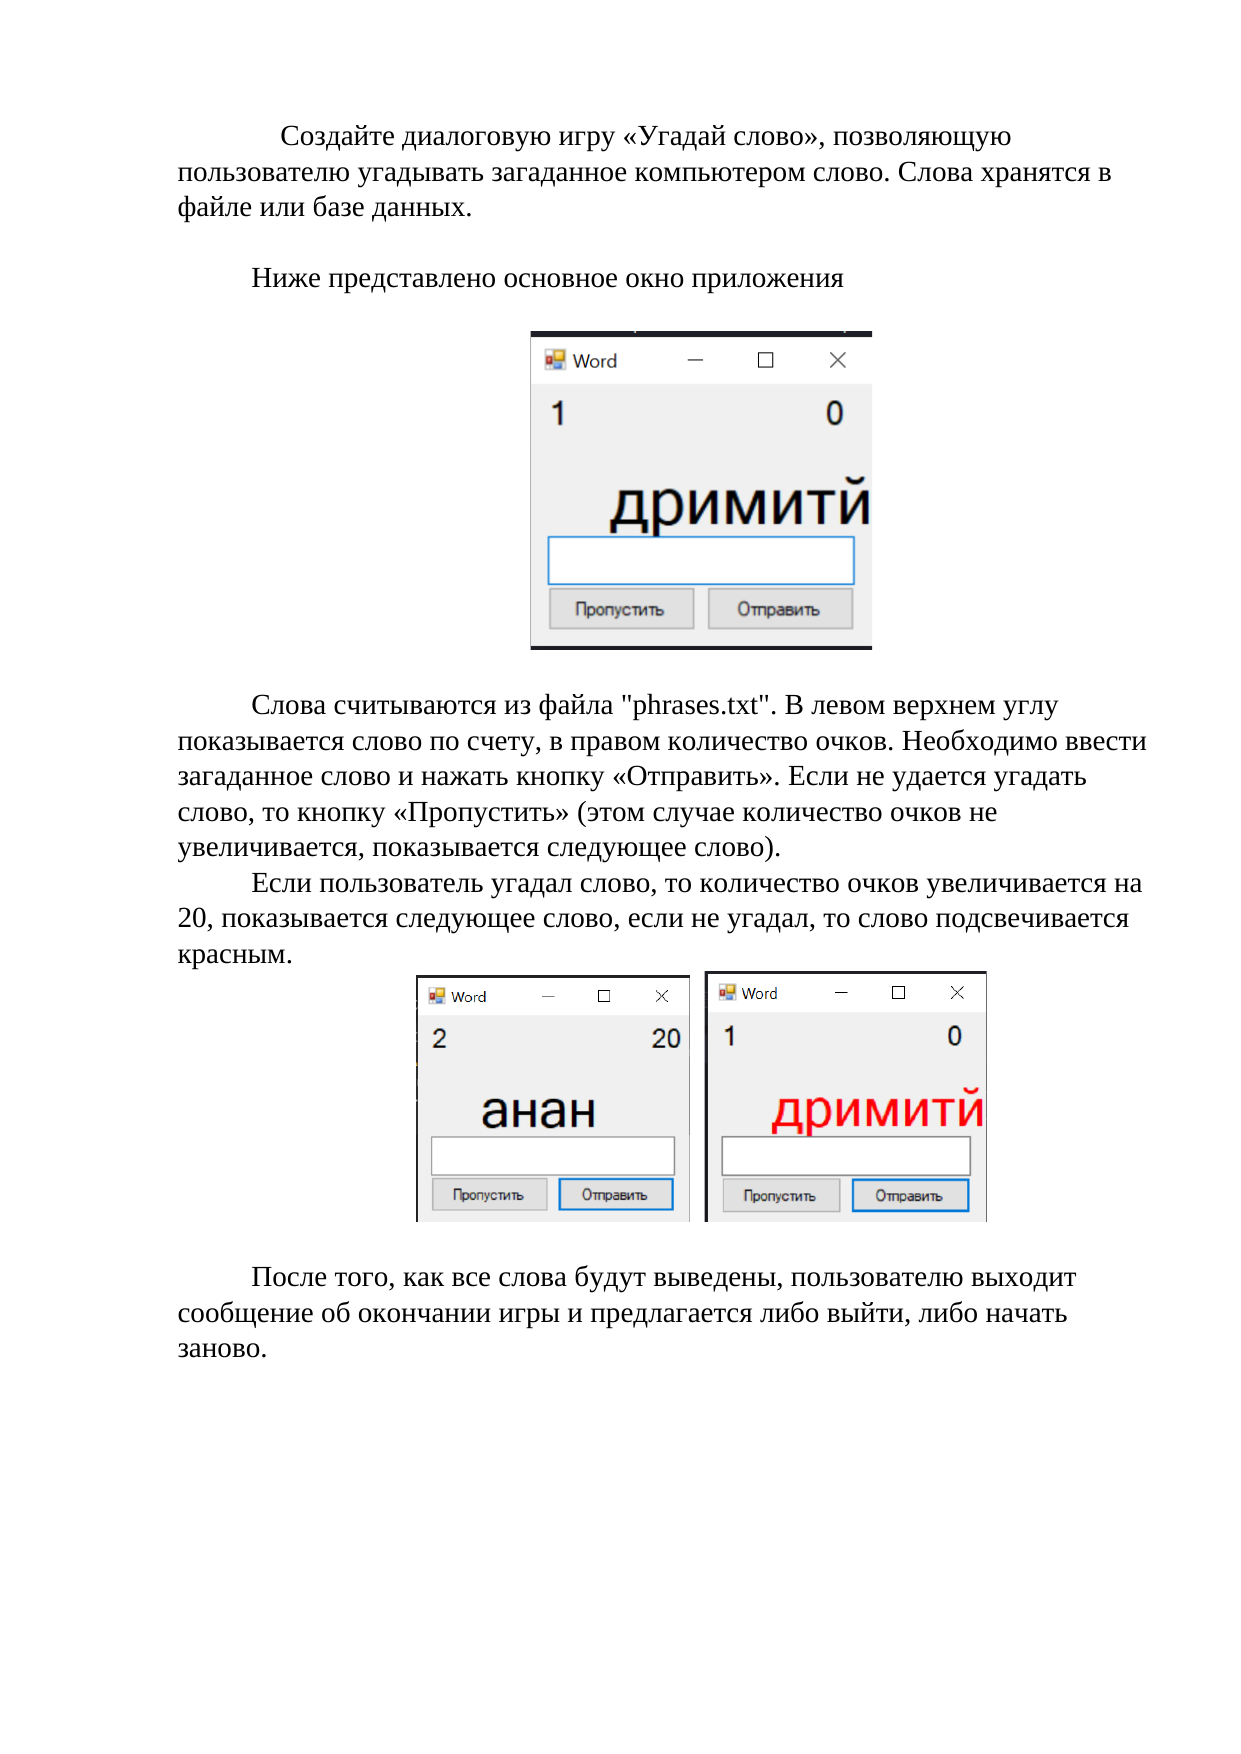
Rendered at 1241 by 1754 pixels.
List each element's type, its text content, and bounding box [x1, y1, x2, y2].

picture [704, 971, 987, 1222]
picture [530, 331, 873, 650]
text Создайте диалоговую игру «Угадай слово», позволяющую пользователю угадывать загаданное компьютером слово. Слова хранятся в файле или базе данных. [177, 118, 1152, 223]
text Ниже представлено основное окно приложения [177, 260, 1152, 294]
text После того, как все слова будут выведены, пользователю выходит сообщение об окончании игры и предлагается либо выйти, либо начать заново. [177, 1259, 1152, 1364]
text Слова считываются из файла "phrases.txt". В левом верхнем углу показывается слово по счету, в правом количество очков. Необходимо ввести загаданное слово и нажать кнопку «Отправить». Если не удается угадать слово, то кнопку «Пропустить» (этом случае количество очков не увеличивается, показывается следующее слово). [177, 687, 1152, 863]
text Если пользователь угадал слово, то количество очков увеличивается на 20, показывается следующее слово, если не угадал, то слово подсвечивается красным. [177, 865, 1152, 970]
picture [416, 975, 690, 1222]
